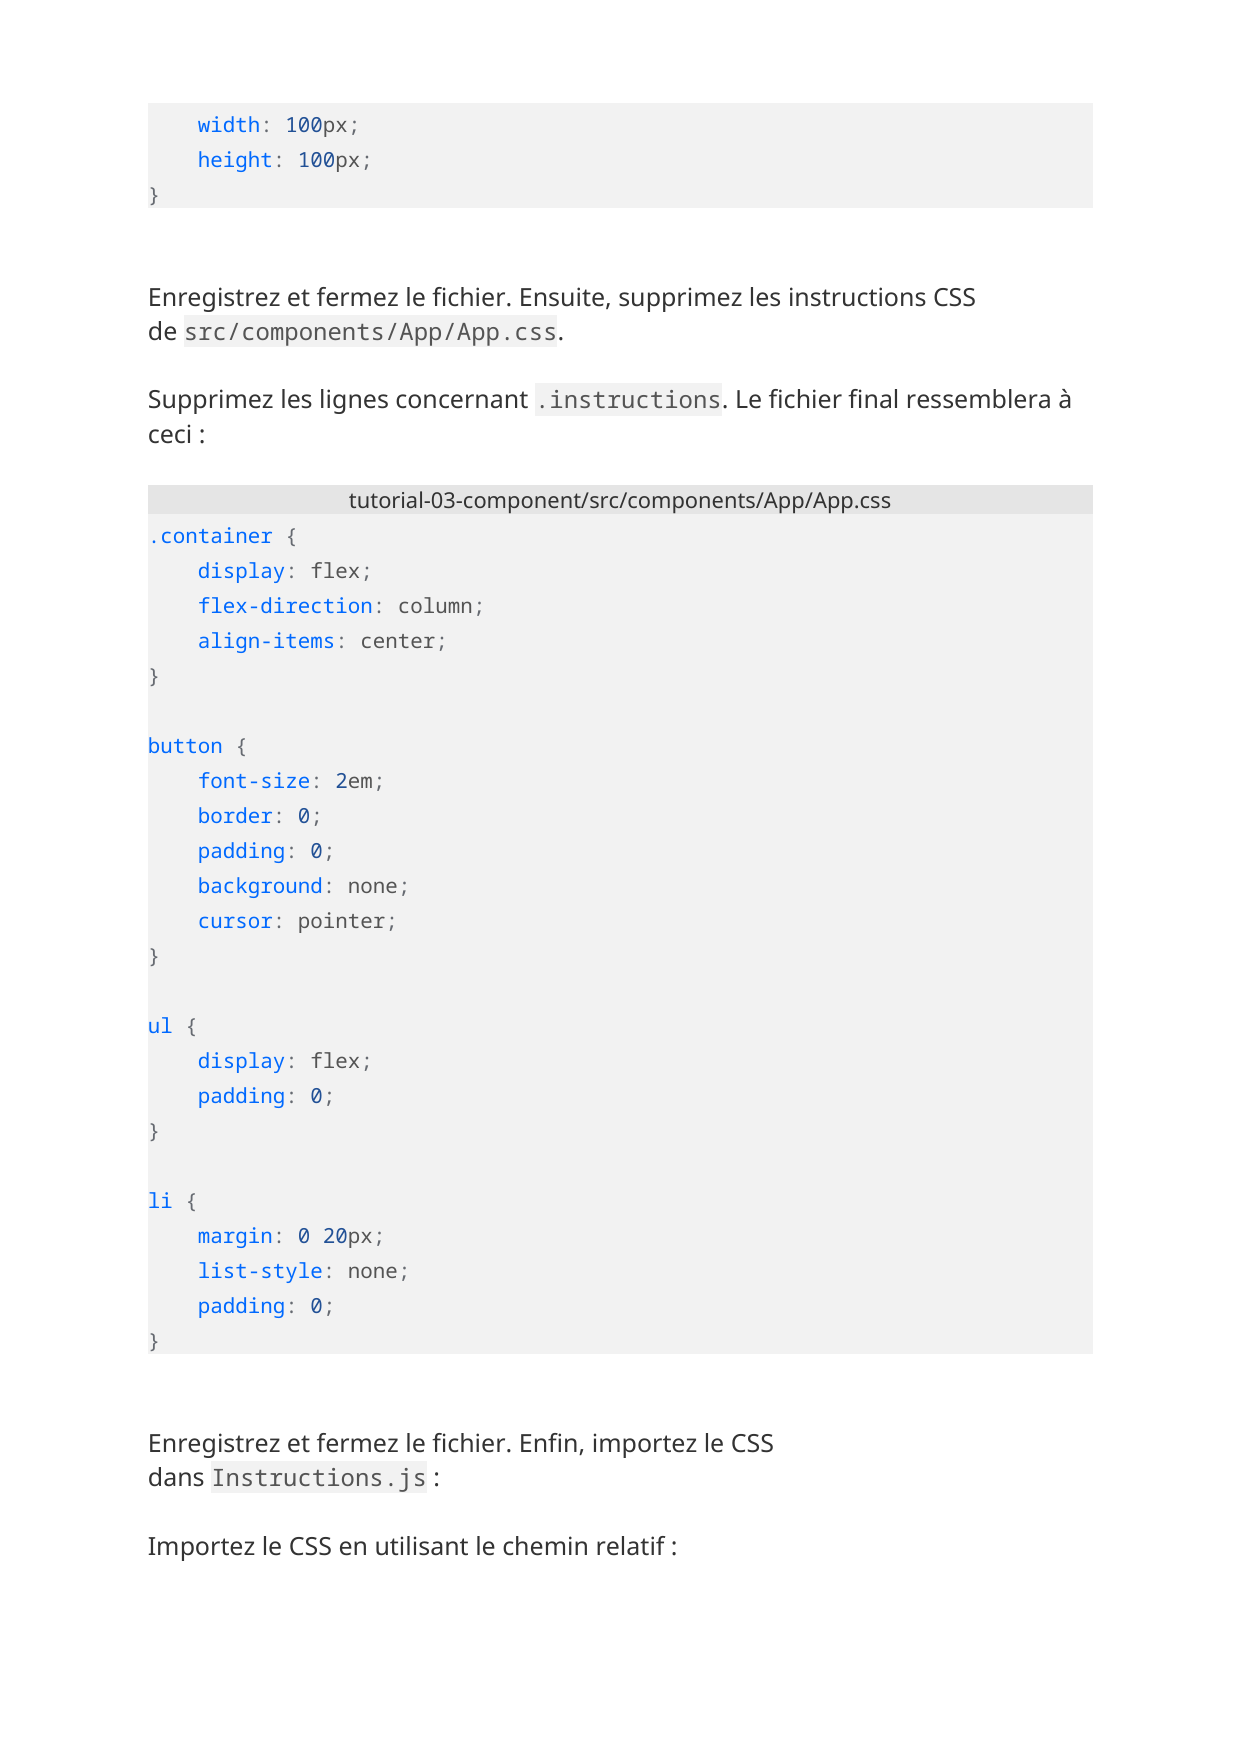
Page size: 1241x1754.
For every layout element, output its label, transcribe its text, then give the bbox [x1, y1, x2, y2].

text align-items: center; [148, 619, 1093, 654]
text padding: 0; [148, 1074, 1093, 1109]
text display: flex; [148, 549, 1093, 584]
text border: 0; [148, 794, 1093, 829]
text Importez le CSS en utilisant le chemin relatif : [148, 1528, 1093, 1562]
text } [148, 1319, 1093, 1354]
text Enregistrez et fermez le fichier. Enfin, importez le CSS dans Instructions.js : [148, 1426, 1093, 1494]
text } [148, 654, 1093, 689]
text list-style: none; [148, 1249, 1093, 1284]
text display: flex; [148, 1039, 1093, 1074]
text } [148, 1109, 1093, 1144]
text tutorial-03-component/src/components/App/App.css [148, 485, 1093, 514]
text padding: 0; [148, 829, 1093, 864]
text Enregistrez et fermez le fichier. Ensuite, supprimez les instructions CSS de src/components/App/App.css. [148, 280, 1093, 348]
text background: none; [148, 864, 1093, 899]
text cursor: pointer; [148, 899, 1093, 934]
text margin: 0 20px; [148, 1214, 1093, 1249]
text Supprimez les lignes concernant .instructions. Le fichier final ressemblera à ceci : [148, 382, 1093, 450]
text flex-direction: column; [148, 584, 1093, 619]
text height: 100px; [148, 138, 1093, 173]
text } [148, 173, 1093, 208]
text ul { [148, 1004, 1093, 1039]
text button { [148, 724, 1093, 759]
text width: 100px; [148, 103, 1093, 138]
text padding: 0; [148, 1284, 1093, 1319]
text li { [148, 1179, 1093, 1214]
text font-size: 2em; [148, 759, 1093, 794]
text .container { [148, 514, 1093, 549]
text } [148, 934, 1093, 969]
